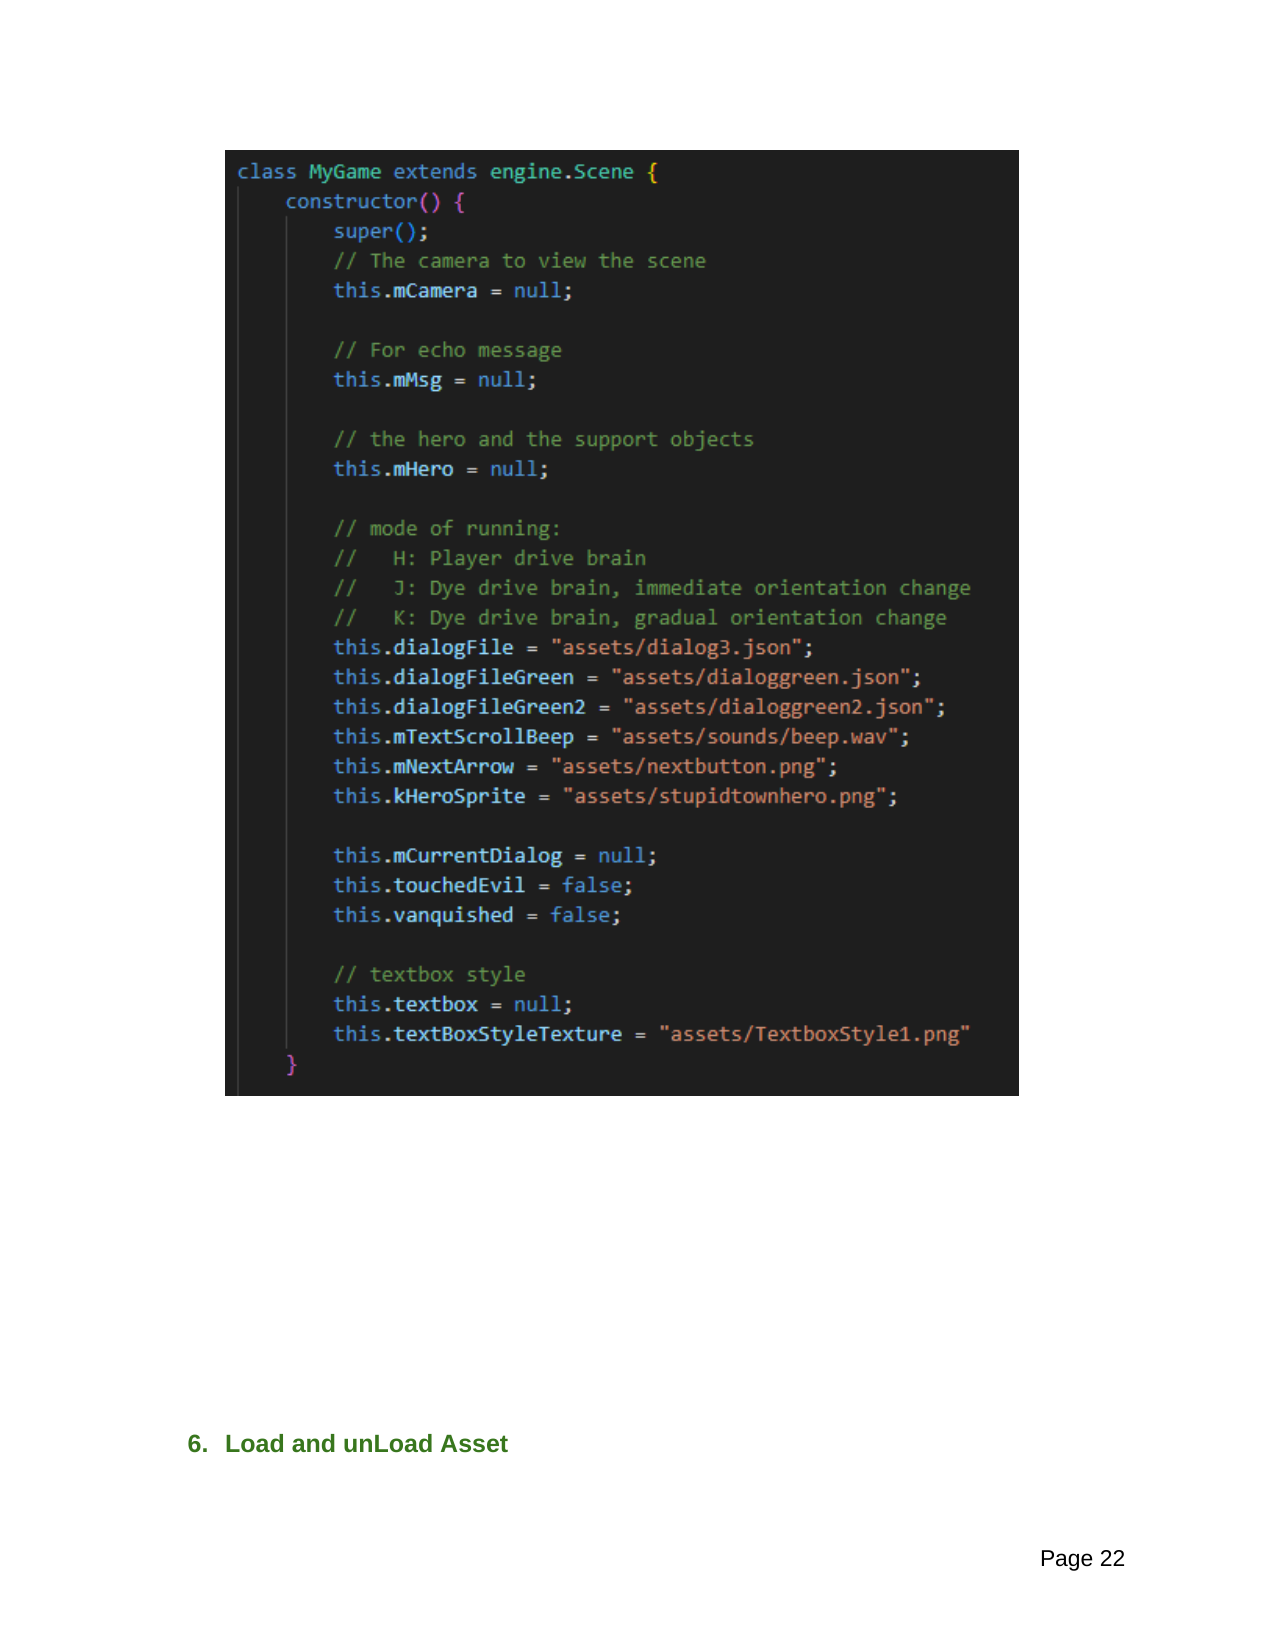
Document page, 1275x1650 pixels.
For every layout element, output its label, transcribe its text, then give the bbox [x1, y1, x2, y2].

list Load and unLoad Asset [187, 1429, 1125, 1458]
picture [225, 150, 1019, 1096]
